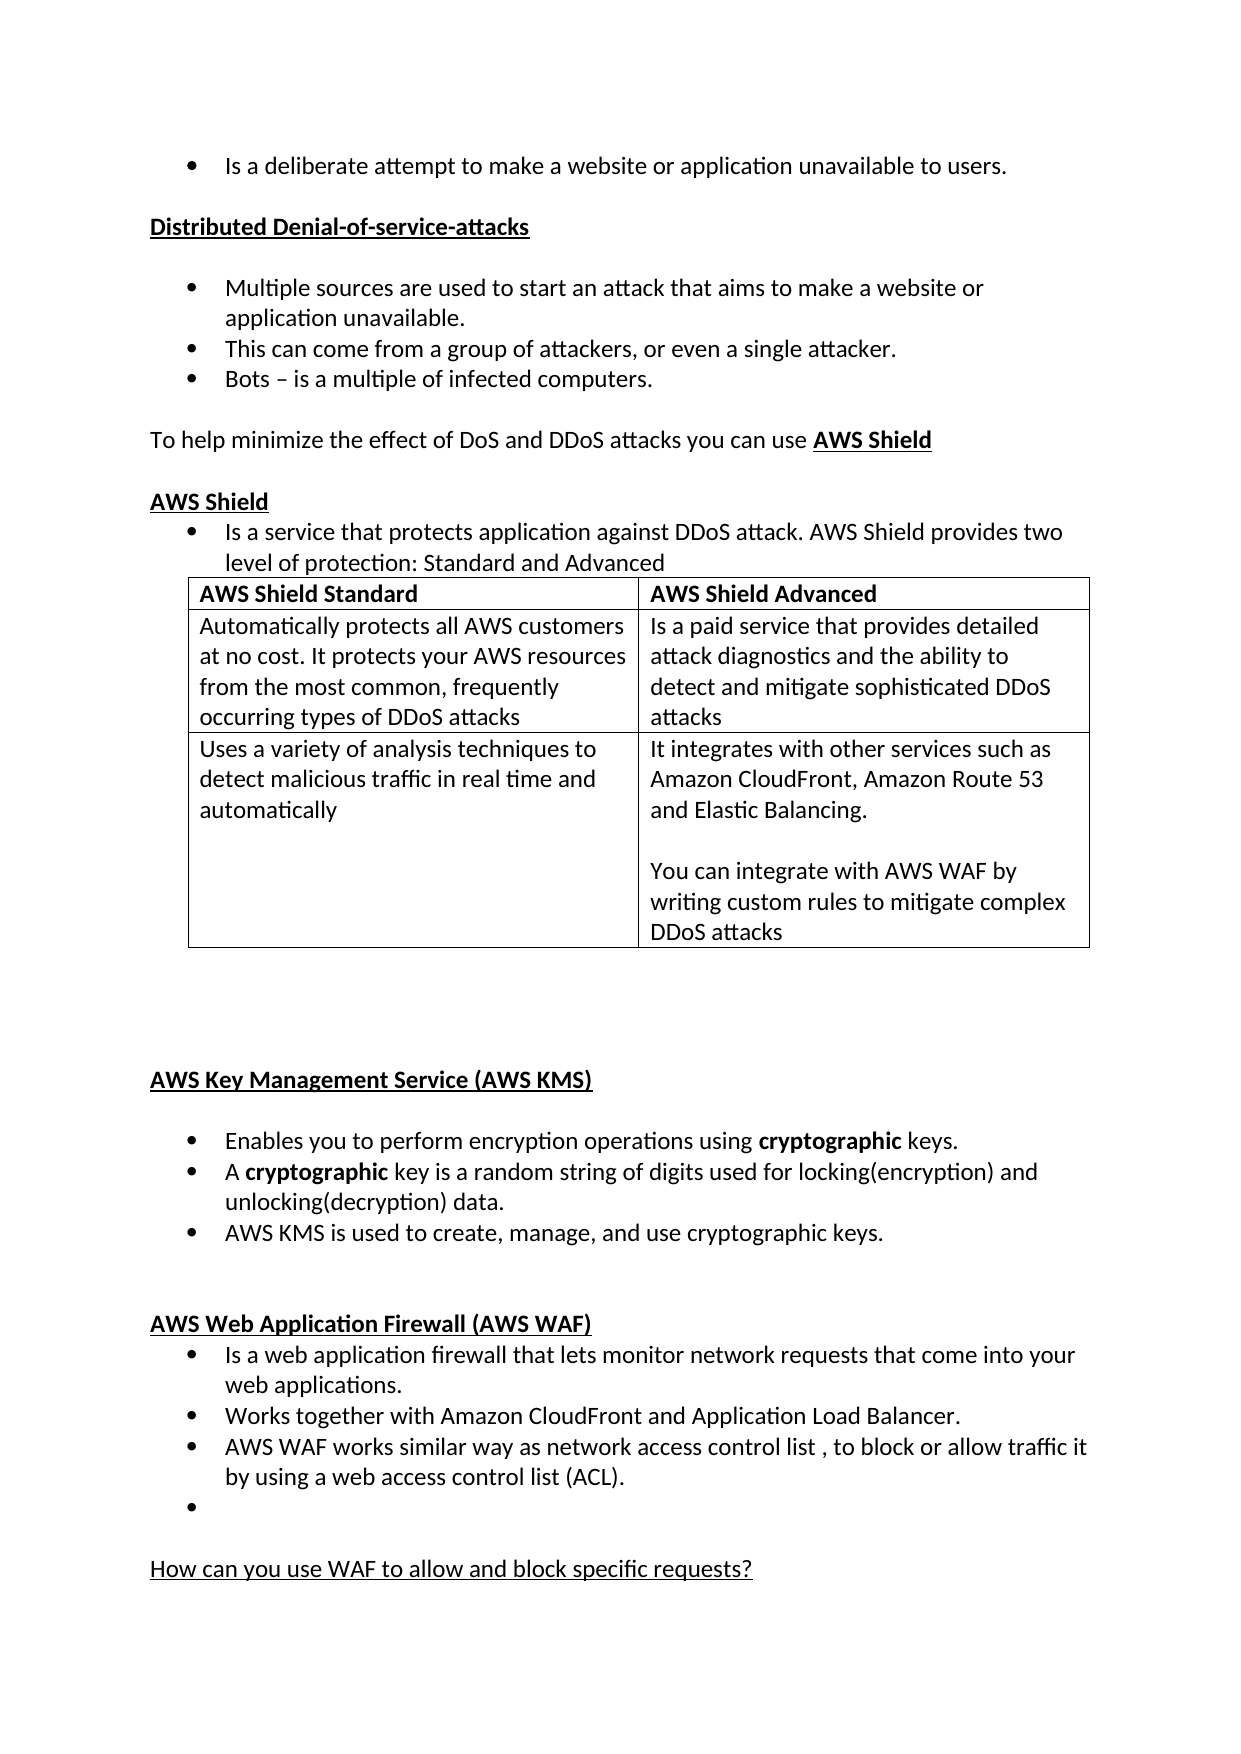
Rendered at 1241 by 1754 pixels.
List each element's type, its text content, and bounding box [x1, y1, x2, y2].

table_cell Is a paid service that provides detailed attack diagnostics and the ability to detect and mitigate sophisticated DDoS attacks [639, 610, 1089, 732]
table_cell Uses a variety of analysis techniques to detect malicious traffic in real time and automatically [189, 733, 638, 947]
table_cell It integrates with other services such as Amazon CloudFront, Amazon Route 53 and Elastic Balancing. You can integrate with AWS WAF by writing custom rules to mitigate complex DDoS attacks [639, 733, 1089, 947]
list Is a web application firewall that lets monitor network requests that come into your web applications. [187, 1339, 1090, 1400]
list AWS WAF works similar way as network access control list , to block or allow traffic it by using a web access control list (ACL). [187, 1431, 1090, 1492]
table_header AWS Shield Advanced [639, 578, 1089, 609]
list Multiple sources are used to start an attack that aims to make a website or application unavailable. [187, 272, 1090, 333]
text AWS Shield [150, 486, 1090, 516]
list Enables you to perform encryption operations using cryptographic keys. [187, 1126, 1090, 1156]
text AWS Key Management Service (AWS KMS) [150, 1064, 1090, 1095]
text AWS Web Application Firewall (AWS WAF) [150, 1309, 1090, 1339]
text Distributed Denial-of-service-attacks [150, 211, 1090, 242]
list Bots – is a multiple of infected computers. [187, 364, 1090, 394]
table_header AWS Shield Standard [189, 578, 638, 609]
list AWS KMS is used to create, manage, and use cryptographic keys. [187, 1217, 1090, 1248]
list This can come from a group of attackers, or even a single attacker. [187, 333, 1090, 364]
list Is a deliberate attempt to make a website or application unavailable to users. [187, 150, 1090, 181]
list Works together with Amazon CloudFront and Application Load Balancer. [187, 1400, 1090, 1431]
list A cryptographic key is a random string of digits used for locking(encryption) and unlocking(decryption) data. [187, 1156, 1090, 1217]
table_cell Automatically protects all AWS customers at no cost. It protects your AWS resources from the most common, frequently occurring types of DDoS attacks [189, 610, 638, 732]
text To help minimize the effect of DoS and DDoS attacks you can use AWS Shield [150, 425, 1090, 455]
list Is a service that protects application against DDoS attack. AWS Shield provides two level of protection: Standard and Advanced [187, 516, 1090, 577]
text How can you use WAF to allow and block specific requests? [150, 1553, 1090, 1583]
